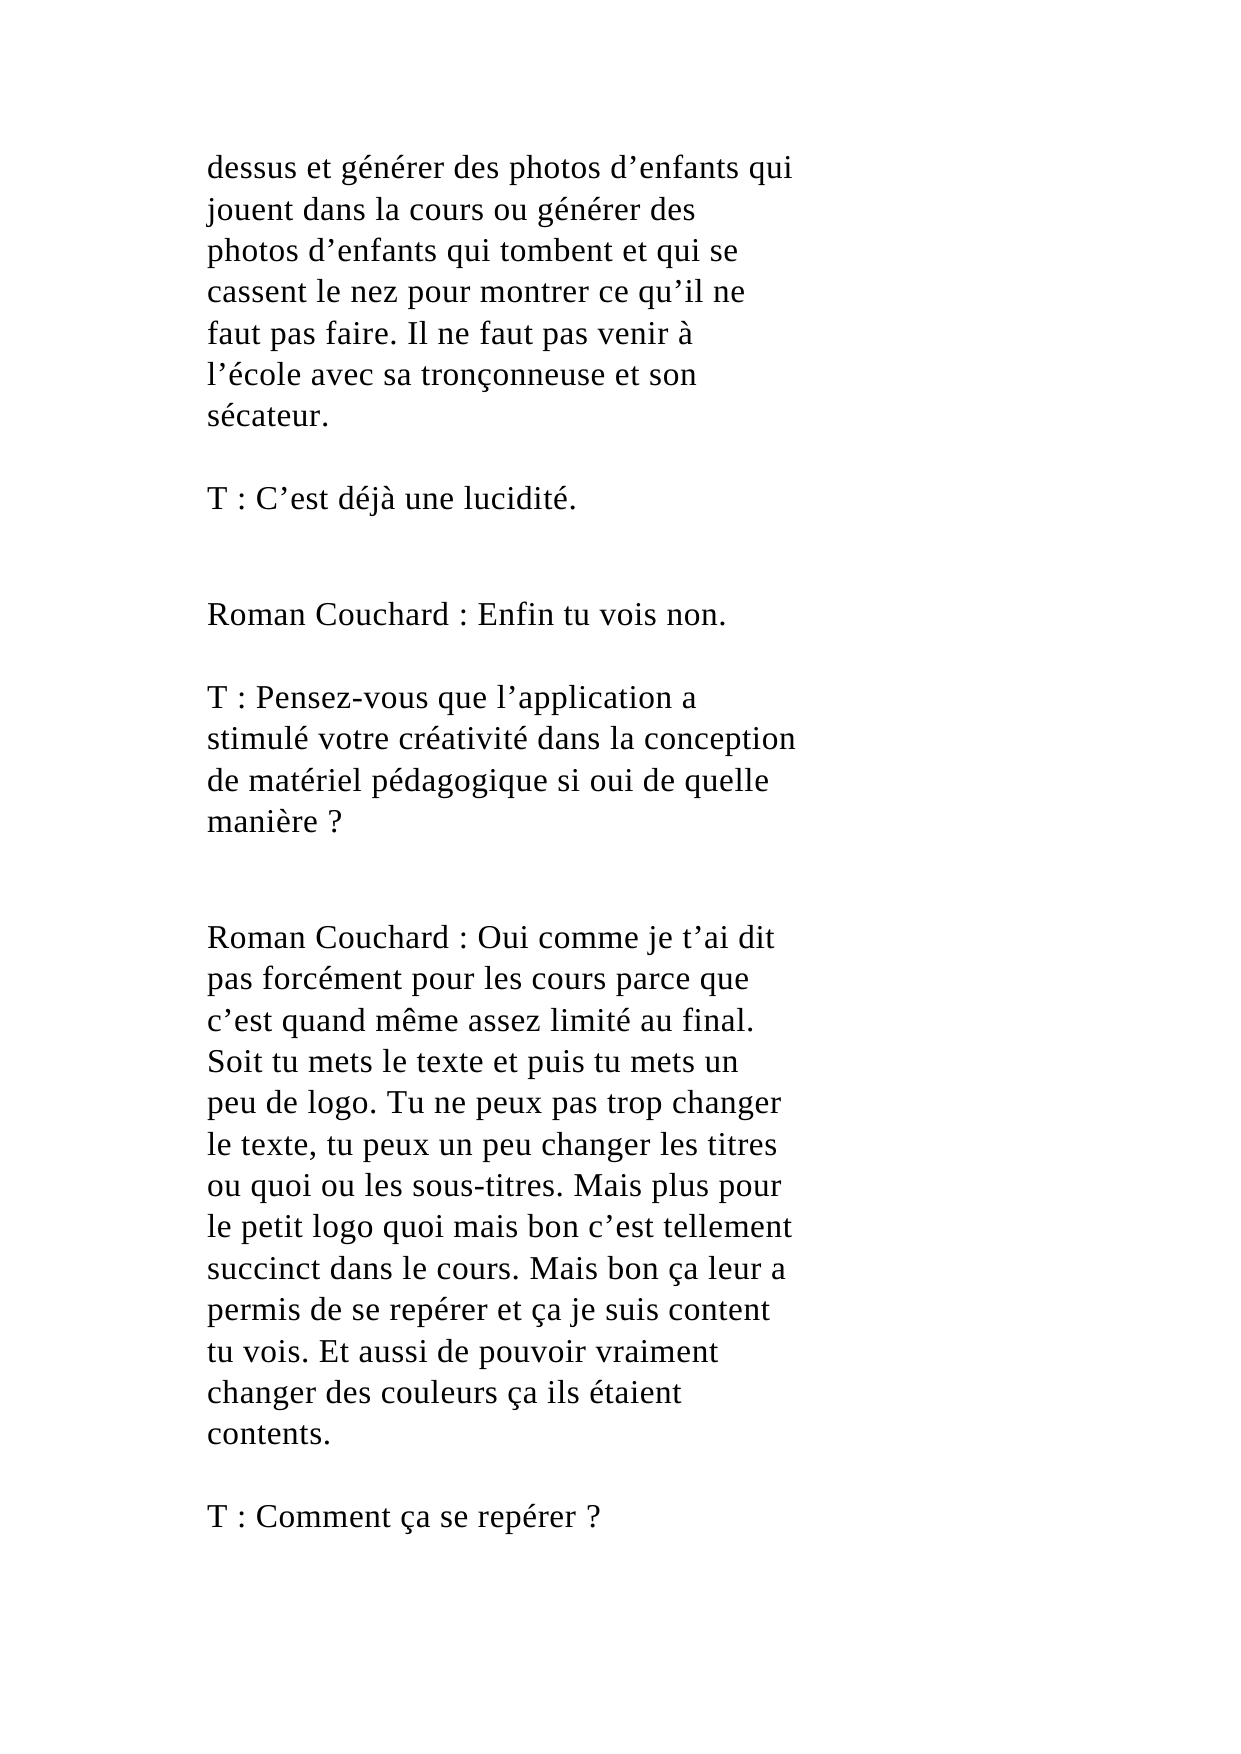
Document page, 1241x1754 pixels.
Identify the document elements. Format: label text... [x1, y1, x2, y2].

text Roman Couchard : Enfin tu vois non. T : Pensez-vous que l’application a stimulé votre créativité dans la conception de matériel pédagogique si oui de quelle manière ? [207, 594, 797, 839]
text Roman Couchard : Oui comme je t’ai dit pas forcément pour les cours parce que c’est quand même assez limité au final. Soit tu mets le texte et puis tu mets un peu de logo. Tu ne peux pas trop changer le texte, tu peux un peu changer les titres ou quoi ou les sous-titres. Mais plus pour le petit logo quoi mais bon c’est tellement succinct dans le cours. Mais bon ça leur a permis de se repérer et ça je suis content tu vois. Et aussi de pouvoir vraiment changer des couleurs ça ils étaient contents. T : Comment ça se repérer ? [207, 917, 797, 1534]
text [207, 148, 797, 517]
